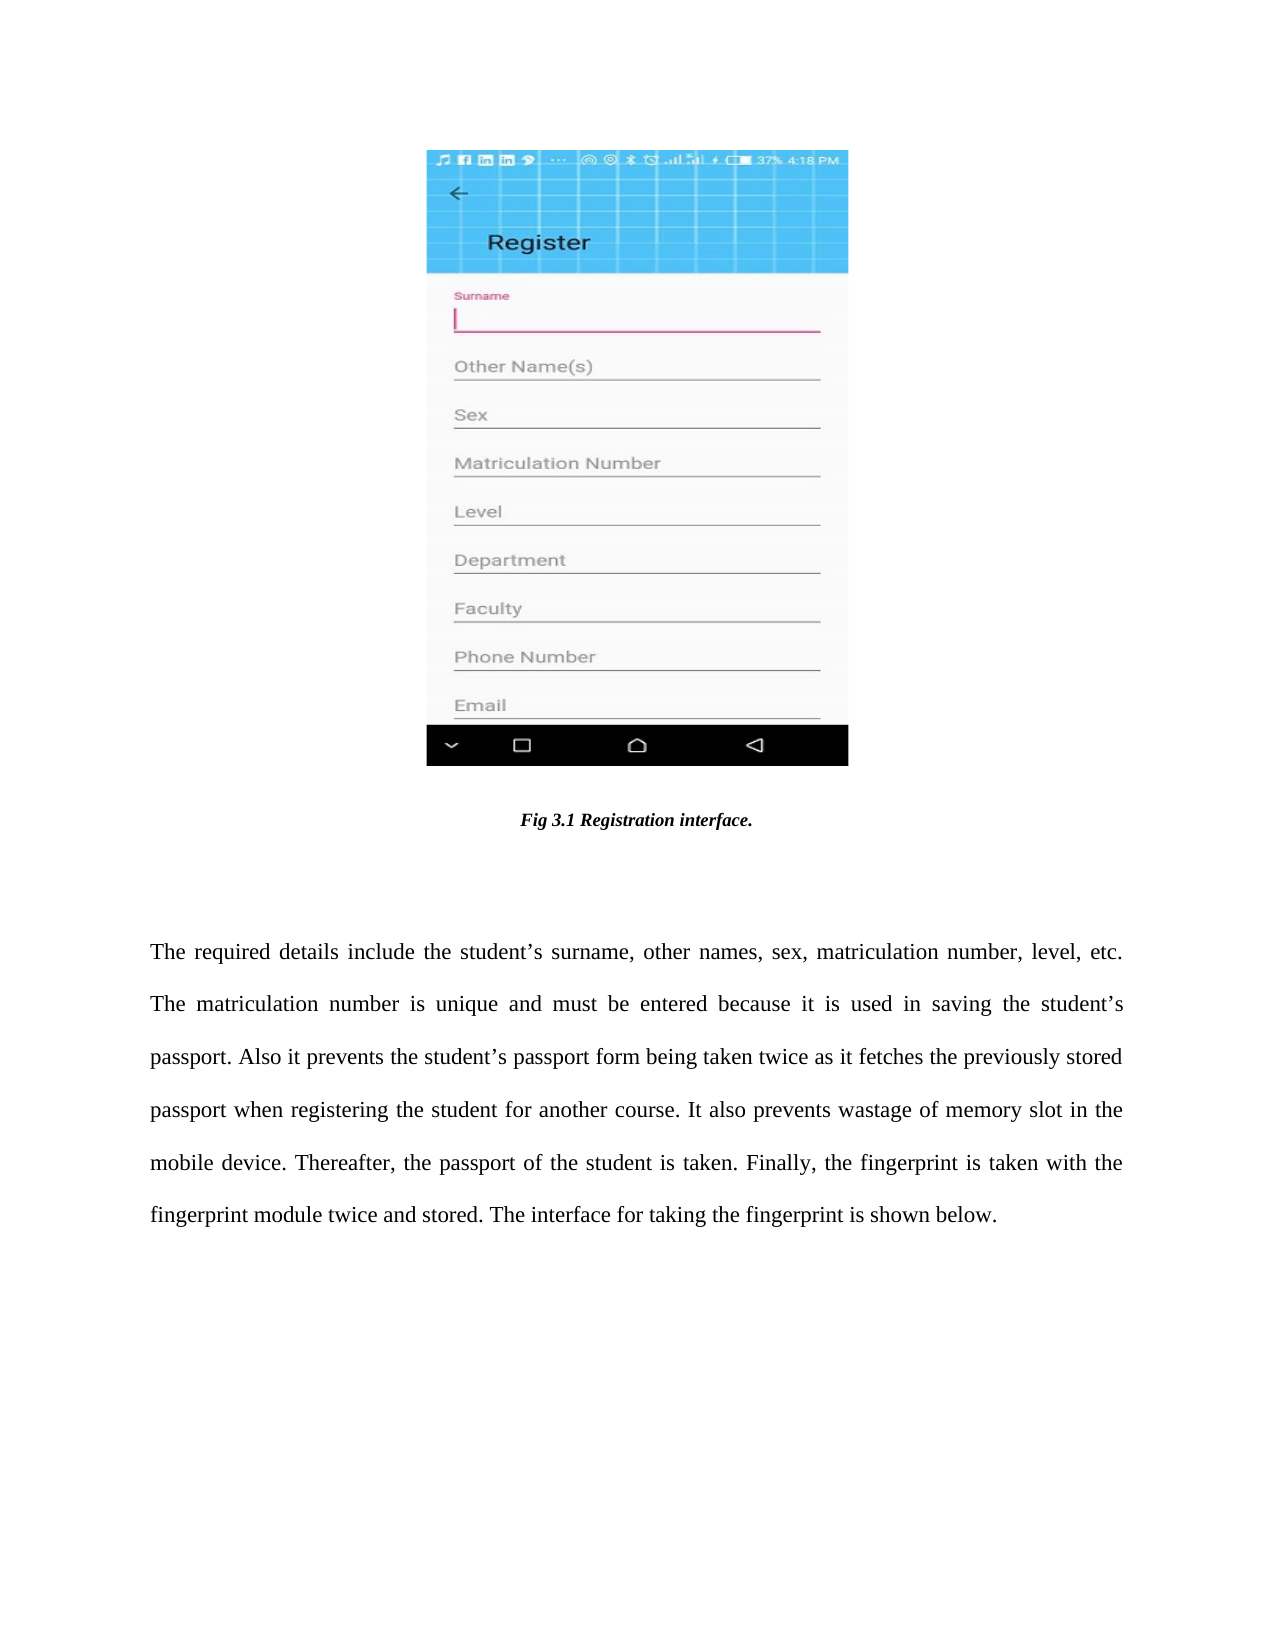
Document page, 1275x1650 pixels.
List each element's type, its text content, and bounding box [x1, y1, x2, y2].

text Fig 3.1 Registration interface. [150, 809, 1125, 830]
picture [426, 150, 849, 766]
text The required details include the student’s surname, other names, sex, matriculation number, level, etc. The matriculation number is unique and must be entered because it is used in saving the student’s passport. Also it prevents the student’s passport form being taken twice as it fetches the previously stored passport when registering the student for another course. It also prevents wastage of memory slot in the mobile device. Thereafter, the passport of the student is taken. Finally, the fingerprint is taken with the fingerprint module twice and stored. The interface for taking the fingerprint is shown below. [150, 938, 1125, 1228]
